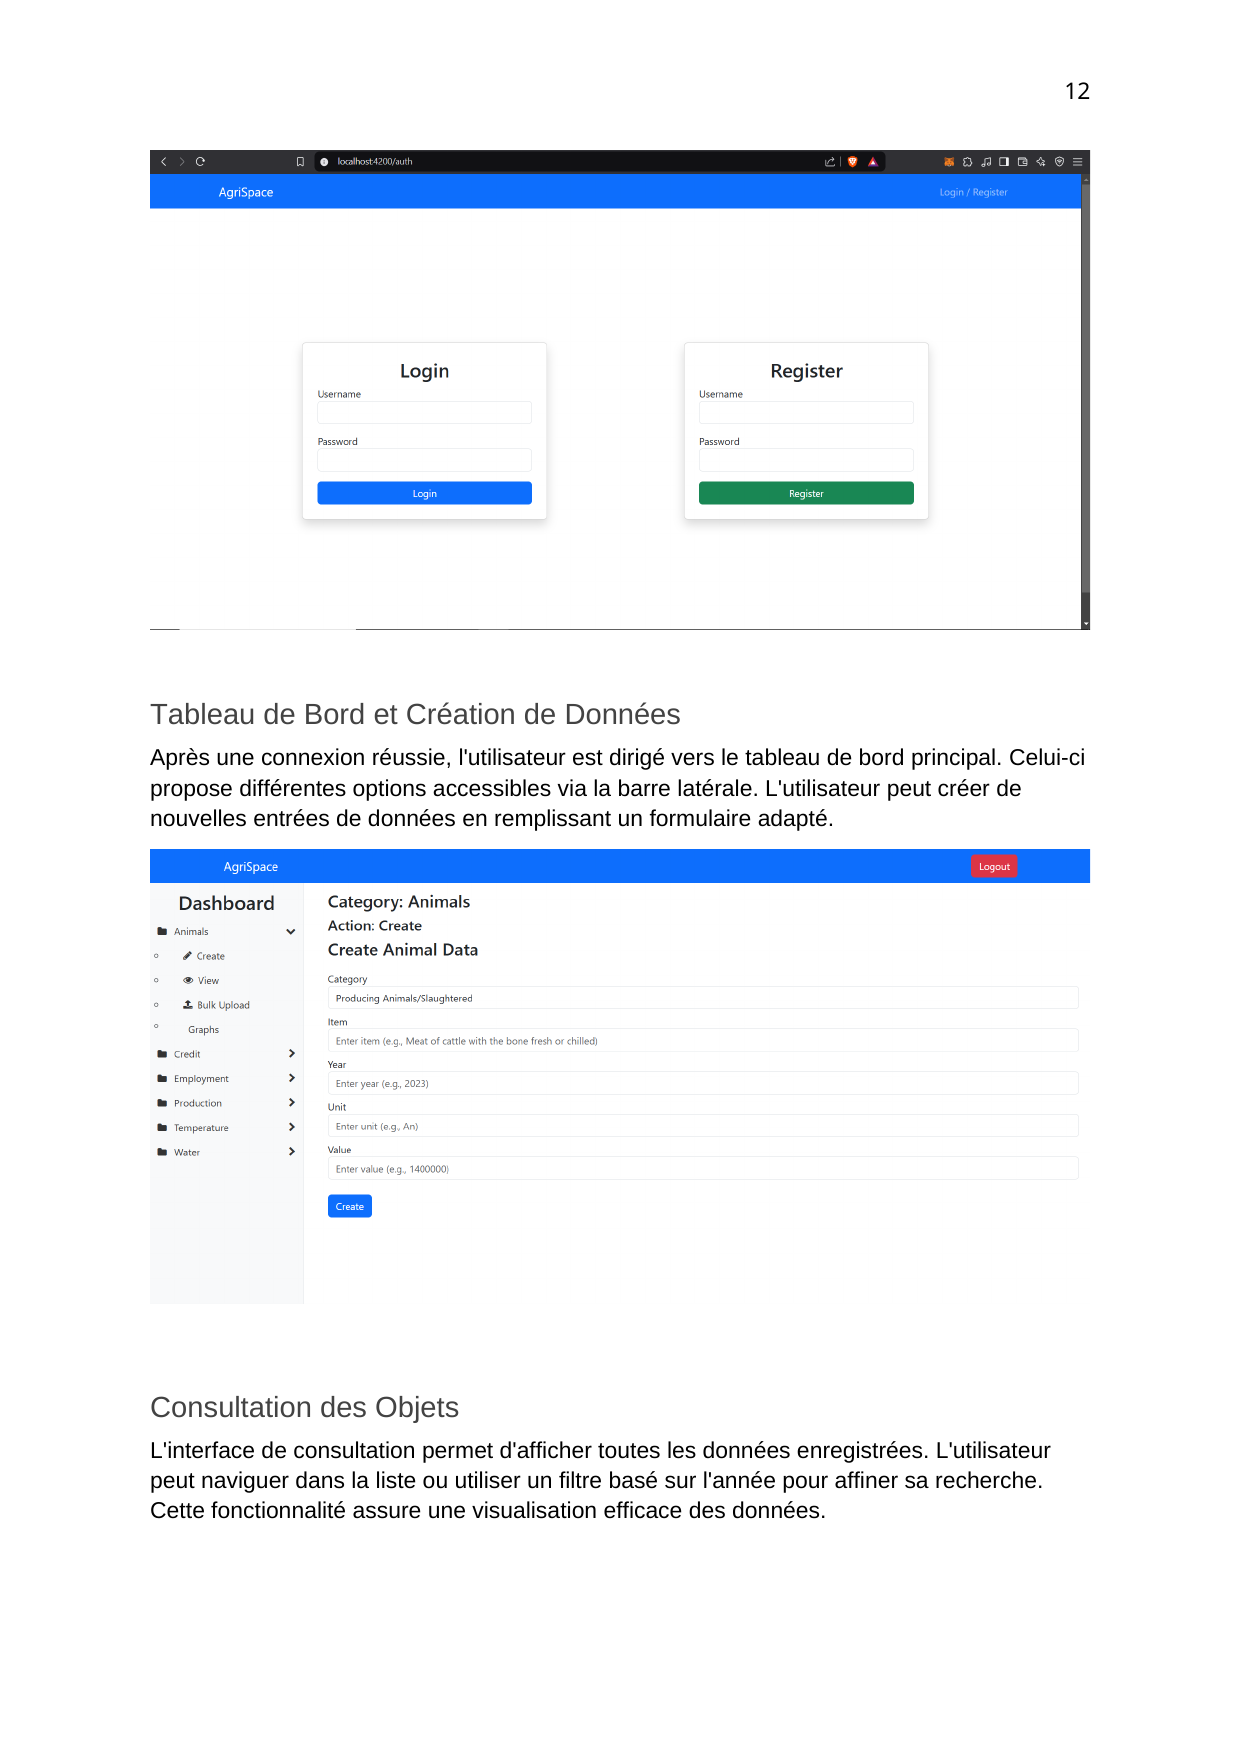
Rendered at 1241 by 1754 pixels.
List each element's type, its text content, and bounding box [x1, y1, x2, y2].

subtitle Consultation des Objets [150, 1390, 1090, 1423]
picture [150, 150, 1091, 630]
subtitle Tableau de Bord et Création de Données [150, 697, 1090, 731]
text Après une connexion réussie, l'utilisateur est dirigé vers le tableau de bord principal. Celui-ci propose différentes options accessibles via la barre latérale. L'utilisateur peut créer de nouvelles entrées de données en remplissant un formulaire adapté. [150, 744, 1090, 831]
text L'interface de consultation permet d'afficher toutes les données enregistrées. L'utilisateur peut naviguer dans la liste ou utiliser un filtre basé sur l'année pour affiner sa recherche. Cette fonctionnalité assure une visualisation efficace des données. [150, 1437, 1090, 1523]
picture [150, 849, 1091, 1304]
